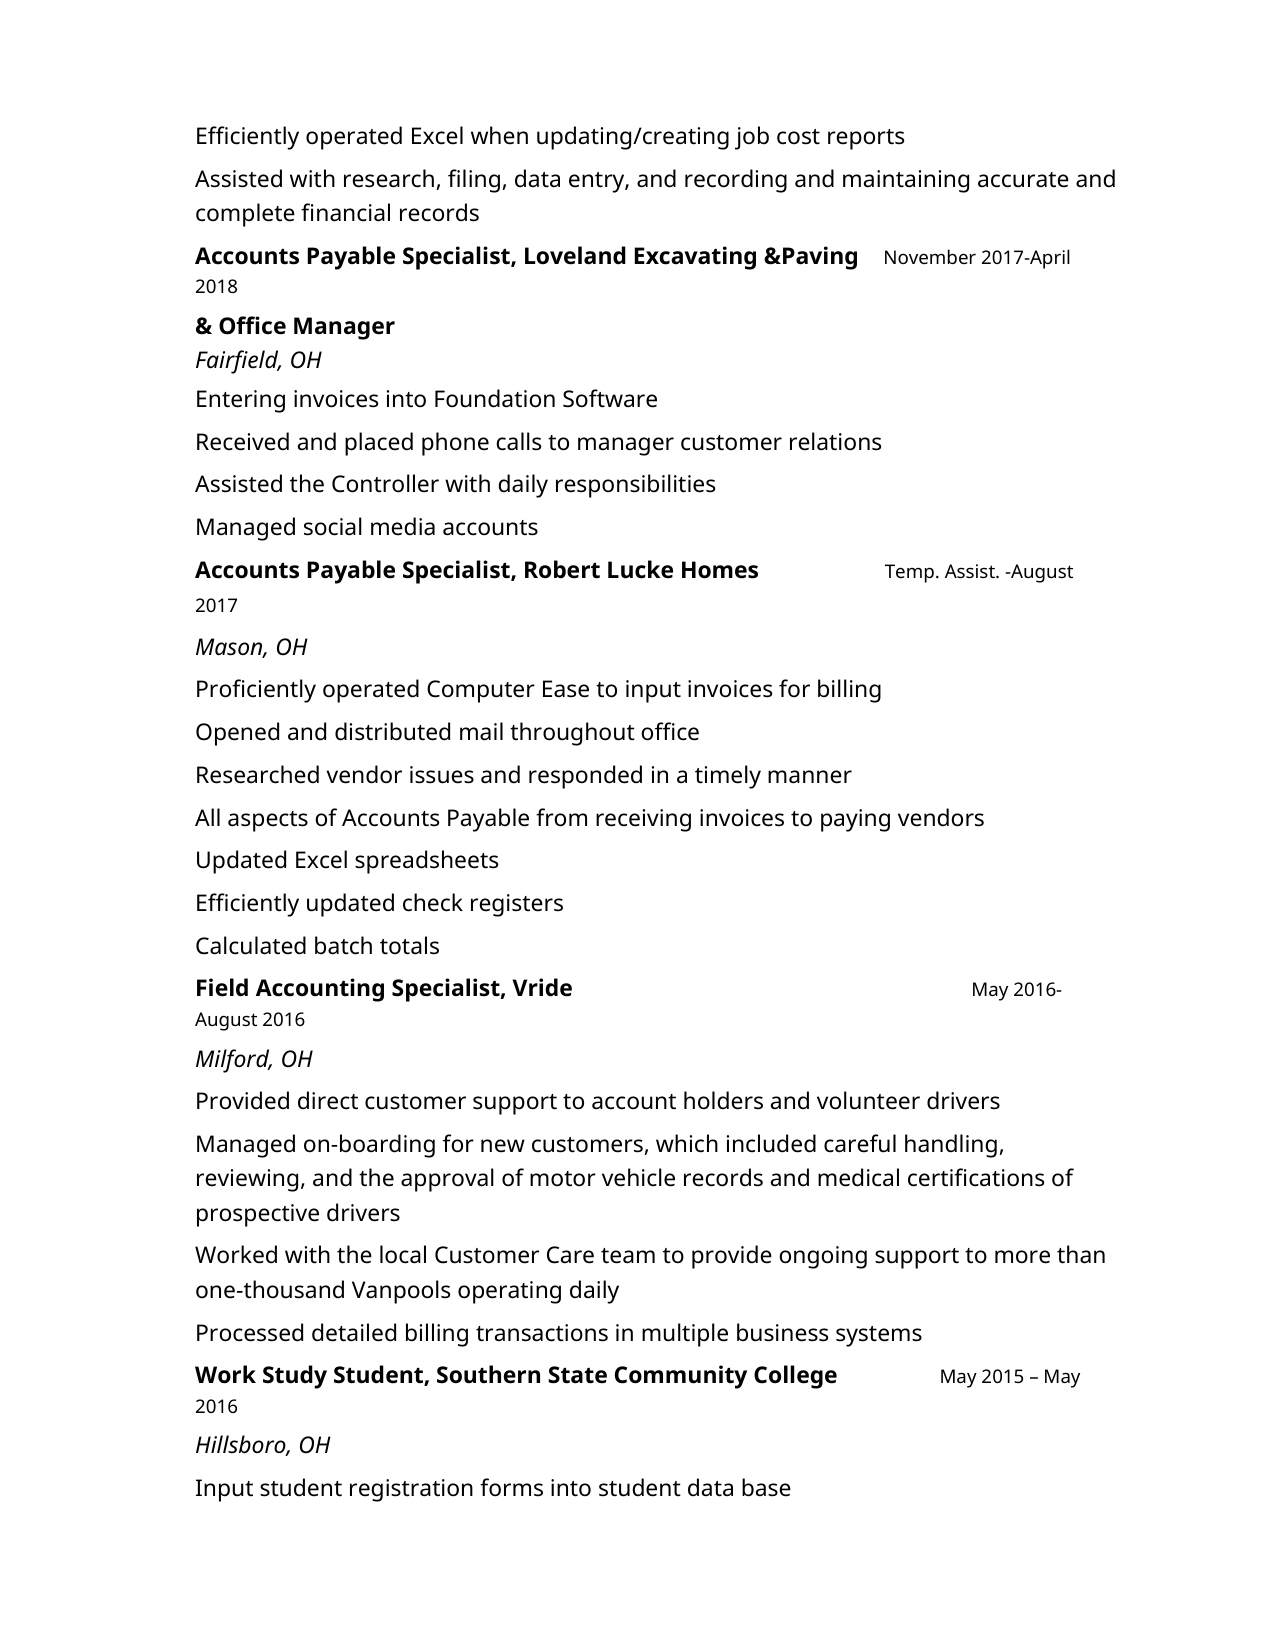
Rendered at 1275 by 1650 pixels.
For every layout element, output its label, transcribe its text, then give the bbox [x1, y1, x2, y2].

text Assisted with research, filing, data entry, and recording and maintaining accurate and complete financial records [195, 163, 1117, 228]
subtitle Fairfield, OH [195, 344, 1117, 376]
text Efficiently operated Excel when updating/creating job cost reports [195, 120, 1117, 151]
text Accounts Payable Specialist, Robert Lucke Homes Temp. Assist. -August 2017 [195, 554, 1117, 619]
subtitle & Office Manager [195, 310, 1117, 341]
text All aspects of Accounts Payable from receiving invoices to paying vendors [195, 802, 1117, 833]
text Work Study Student, Southern State Community College May 2015 – May 2016 [195, 1359, 1117, 1418]
text Input student registration forms into student data base [195, 1472, 1117, 1503]
text Processed detailed billing transactions in multiple business systems [195, 1316, 1117, 1348]
text Hillsboro, OH [195, 1429, 1117, 1461]
text Efficiently updated check registers [195, 887, 1117, 918]
text Calculated batch totals [195, 930, 1117, 961]
text Researched vendor issues and responded in a timely manner [195, 759, 1117, 790]
text Provided direct customer support to account holders and volunteer drivers [195, 1085, 1117, 1116]
text Managed on-boarding for new customers, which included careful handling, reviewing, and the approval of motor vehicle records and medical certifications of prospective drivers [195, 1128, 1117, 1228]
text Field Accounting Specialist, Vride May 2016- August 2016 [195, 972, 1117, 1032]
text Mason, OH [195, 631, 1117, 662]
text Entering invoices into Foundation Software [195, 383, 1117, 414]
text Proficiently operated Computer Ease to input invoices for billing [195, 673, 1117, 705]
text Updated Excel spreadsheets [195, 844, 1117, 876]
text Milford, OH [195, 1042, 1117, 1074]
text Received and placed phone calls to manager customer relations [195, 426, 1117, 457]
text Managed social media accounts [195, 511, 1117, 542]
text Accounts Payable Specialist, Loveland Excavating &Paving November 2017-April 2018 [195, 240, 1117, 299]
text Worked with the local Customer Care team to provide ongoing support to more than one-thousand Vanpools operating daily [195, 1239, 1117, 1305]
text Assisted the Controller with daily responsibilities [195, 468, 1117, 499]
text Opened and distributed mail throughout office [195, 716, 1117, 747]
